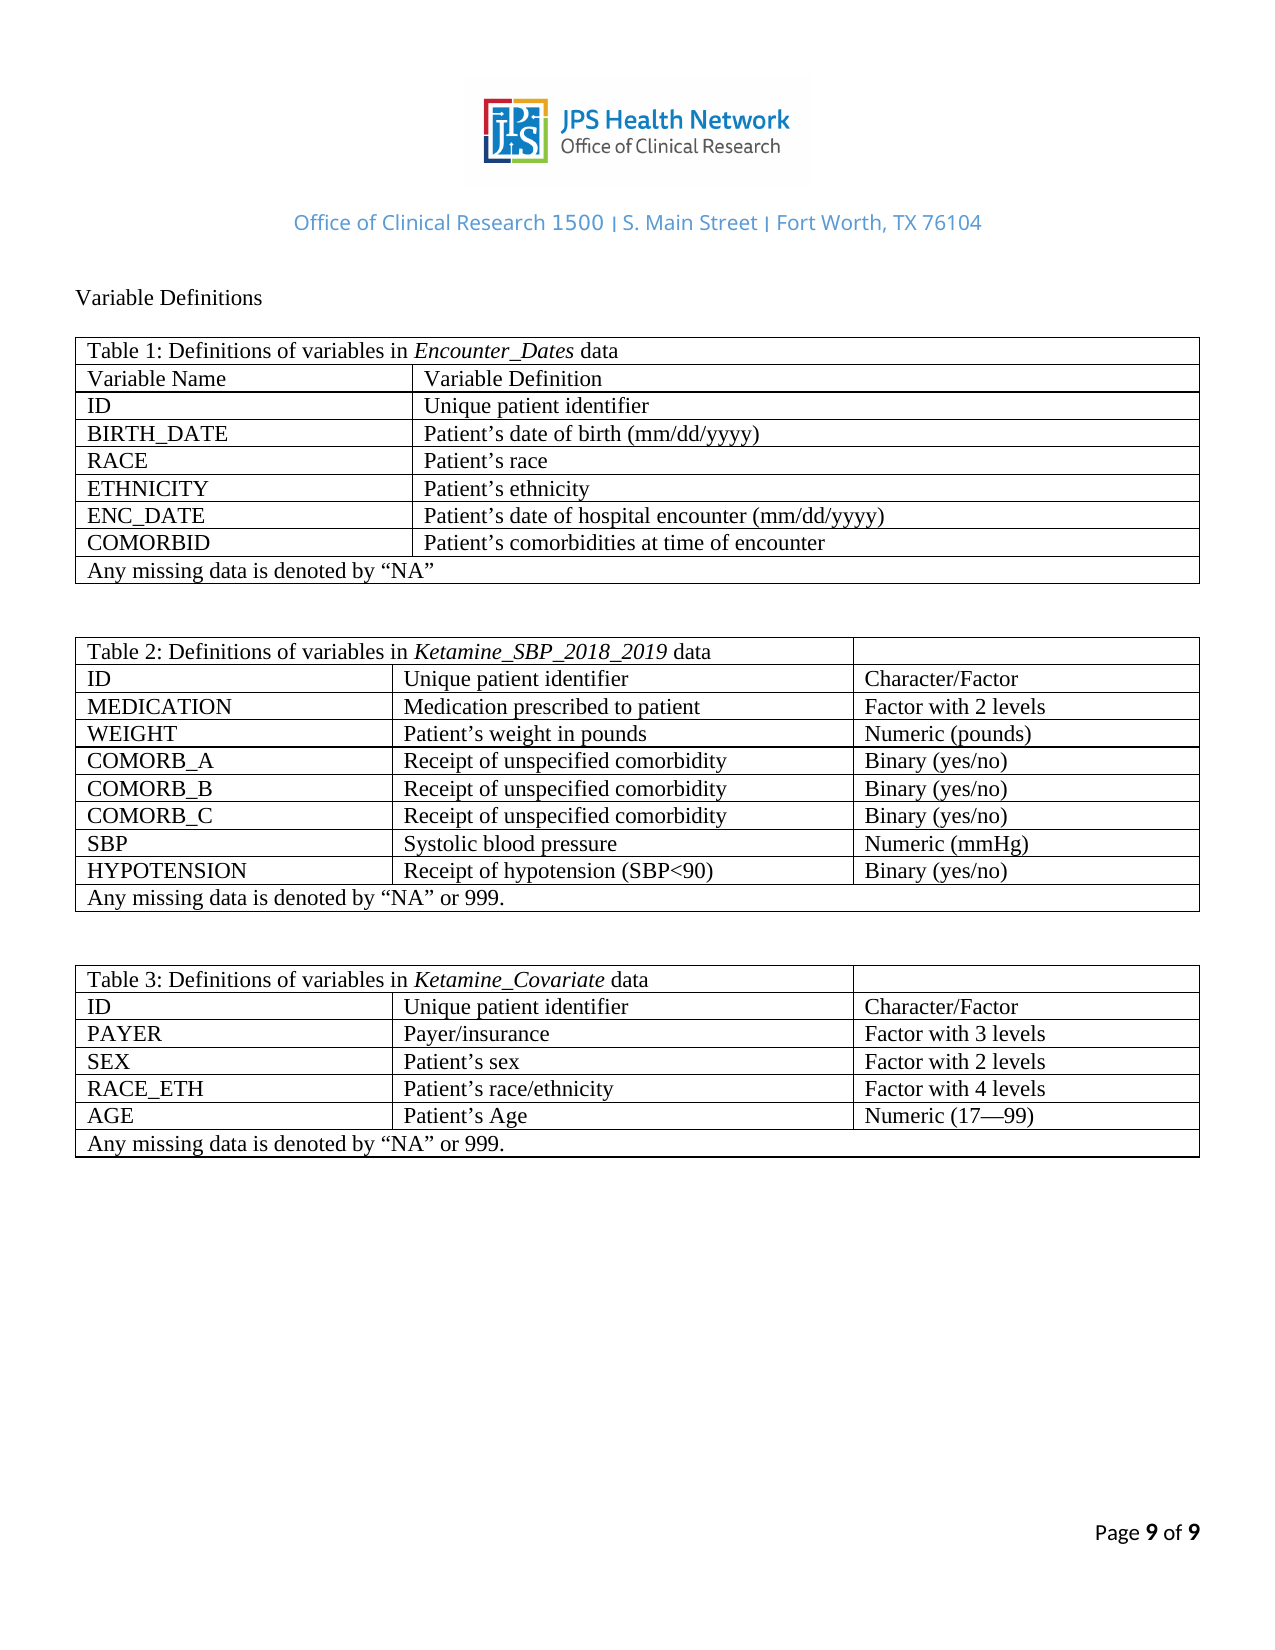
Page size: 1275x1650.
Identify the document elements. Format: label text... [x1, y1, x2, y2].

table_cell Any missing data is denoted by “NA” or 999. [76, 1130, 1199, 1156]
table_cell Patient’s ethnicity [413, 475, 1199, 501]
table_cell Any missing data is denoted by “NA” [76, 557, 1199, 583]
table_cell ID [76, 993, 392, 1019]
table_cell Medication prescribed to patient [393, 693, 853, 719]
table_cell Numeric (mmHg) [854, 830, 1199, 856]
table_cell Unique patient identifier [393, 665, 853, 692]
table_cell Unique patient identifier [393, 993, 853, 1019]
table_cell Any missing data is denoted by “NA” or 999. [76, 885, 1199, 911]
table_cell ID [76, 665, 392, 692]
table_cell Patient’s weight in pounds [393, 720, 853, 746]
table_cell Patient’s comorbidities at time of encounter [413, 529, 1199, 556]
table_cell SEX [76, 1048, 392, 1074]
table_cell ID [76, 393, 412, 419]
table_cell Receipt of unspecified comorbidity [393, 748, 853, 774]
table_cell RACE [76, 447, 412, 473]
table_cell Variable Name [76, 365, 412, 391]
table_cell Numeric (pounds) [854, 720, 1199, 746]
table_cell SBP [76, 830, 392, 856]
table_cell Character/Factor [854, 665, 1199, 692]
table_cell Binary (yes/no) [854, 775, 1199, 801]
table_header Table 1: Definitions of variables in Encounter_Dates data [76, 338, 1199, 364]
table_cell Numeric (17—99) [854, 1103, 1199, 1129]
table_cell AGE [76, 1103, 392, 1129]
table_cell PAYER [76, 1020, 392, 1047]
table_cell Systolic blood pressure [393, 830, 853, 856]
table_cell ETHNICITY [76, 475, 412, 501]
table_header Table 3: Definitions of variables in Ketamine_Covariate data [76, 966, 853, 992]
table_cell ENC_DATE [76, 502, 412, 528]
table_cell Binary (yes/no) [854, 802, 1199, 829]
table_cell MEDICATION [76, 693, 392, 719]
table_cell Receipt of hypotension (SBP<90) [393, 857, 853, 883]
table_cell Patient’s date of hospital encounter (mm/dd/yyyy) [413, 502, 1199, 528]
table_cell HYPOTENSION [76, 857, 392, 883]
table_cell BIRTH_DATE [76, 420, 412, 446]
table_cell Patient’s date of birth (mm/dd/yyyy) [413, 420, 1199, 446]
table_cell Patient’s sex [393, 1048, 853, 1074]
table_cell Patient’s race/ethnicity [393, 1075, 853, 1102]
table_header [854, 638, 1199, 664]
table_cell Binary (yes/no) [854, 857, 1199, 883]
table_cell COMORBID [76, 529, 412, 556]
table_cell COMORB_C [76, 802, 392, 829]
table_cell Unique patient identifier [413, 393, 1199, 419]
table_cell Variable Definition [413, 365, 1199, 391]
table_cell Binary (yes/no) [854, 748, 1199, 774]
table_header [854, 966, 1199, 992]
table_cell Payer/insurance [393, 1020, 853, 1047]
table_cell Patient’s race [413, 447, 1199, 473]
table_cell Receipt of unspecified comorbidity [393, 802, 853, 829]
table_cell COMORB_B [76, 775, 392, 801]
table_cell Patient’s Age [393, 1103, 853, 1129]
table_cell Factor with 2 levels [854, 693, 1199, 719]
table_cell Factor with 3 levels [854, 1020, 1199, 1047]
table_cell Factor with 2 levels [854, 1048, 1199, 1074]
picture [463, 75, 812, 187]
table_cell Factor with 4 levels [854, 1075, 1199, 1102]
table_cell Receipt of unspecified comorbidity [393, 775, 853, 801]
text Variable Definitions [75, 284, 1200, 310]
table_cell RACE_ETH [76, 1075, 392, 1102]
table_cell WEIGHT [76, 720, 392, 746]
table_header Table 2: Definitions of variables in Ketamine_SBP_2018_2019 data [76, 638, 853, 664]
table_cell Character/Factor [854, 993, 1199, 1019]
table_cell COMORB_A [76, 748, 392, 774]
